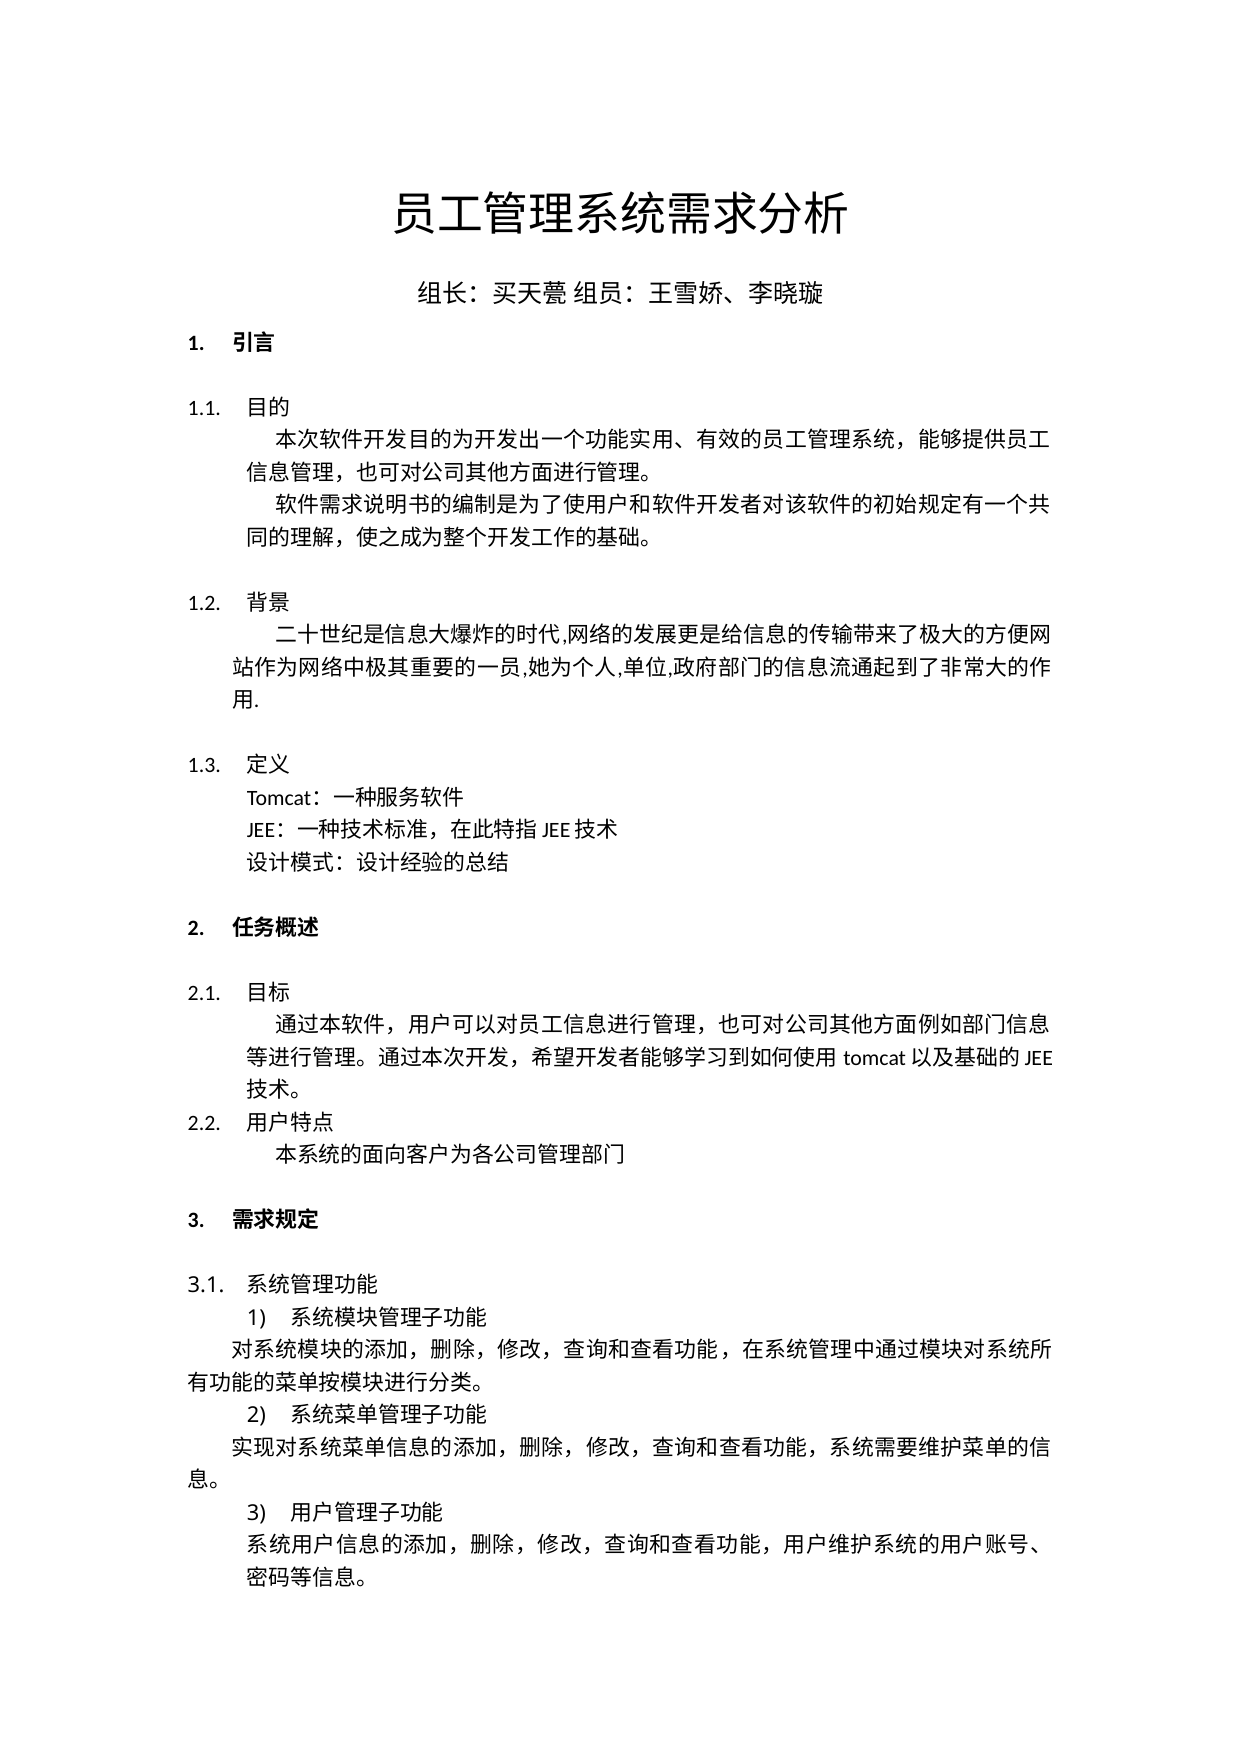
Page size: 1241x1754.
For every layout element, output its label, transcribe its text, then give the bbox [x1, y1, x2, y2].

list 用户管理子功能 [247, 1494, 1053, 1527]
list 系统模块管理子功能 [247, 1299, 1053, 1332]
list 本系统的面向客户为各公司管理部门 [275, 1137, 1053, 1169]
list Tomcat：一种服务软件 [247, 779, 1053, 812]
list 软件需求说明书的编制是为了使用户和软件开发者对该软件的初始规定有一个共同的理解，使之成为整个开发工作的基础。 [247, 487, 1053, 552]
text 组长：买天甍 组员：王雪娇、李晓璇 [187, 259, 1053, 324]
list 目的 [187, 389, 1053, 422]
list 实现对系统菜单信息的添加，删除，修改，查询和查看功能，系统需要维护菜单的信息。 [187, 1429, 1053, 1494]
list 引言 [187, 324, 1053, 357]
list 背景 [187, 584, 1053, 617]
list 二十世纪是信息大爆炸的时代,网络的发展更是给信息的传输带来了极大的方便网站作为网络中极其重要的一员,她为个人,单位,政府部门的信息流通起到了非常大的作用. [232, 617, 1053, 714]
text 员工管理系统需求分析 [187, 162, 1053, 259]
list 定义 [187, 747, 1053, 779]
list 本次软件开发目的为开发出一个功能实用、有效的员工管理系统，能够提供员工信息管理，也可对公司其他方面进行管理。 [247, 422, 1053, 487]
list 设计模式：设计经验的总结 [247, 844, 1053, 877]
list 系统用户信息的添加，删除，修改，查询和查看功能，用户维护系统的用户账号、密码等信息。 [247, 1527, 1053, 1592]
list 用户特点 [187, 1104, 1053, 1137]
list 系统菜单管理子功能 [247, 1397, 1053, 1429]
list 对系统模块的添加，删除，修改，查询和查看功能，在系统管理中通过模块对系统所有功能的菜单按模块进行分类。 [187, 1332, 1053, 1397]
list 需求规定 [187, 1202, 1053, 1234]
list 系统管理功能 [187, 1267, 1053, 1299]
list 通过本软件，用户可以对员工信息进行管理，也可对公司其他方面例如部门信息等进行管理。通过本次开发，希望开发者能够学习到如何使用tomcat以及基础的JEE技术。 [247, 1007, 1053, 1104]
list 任务概述 [187, 909, 1053, 942]
list JEE：一种技术标准，在此特指JEE技术 [247, 812, 1053, 844]
list 目标 [187, 974, 1053, 1007]
